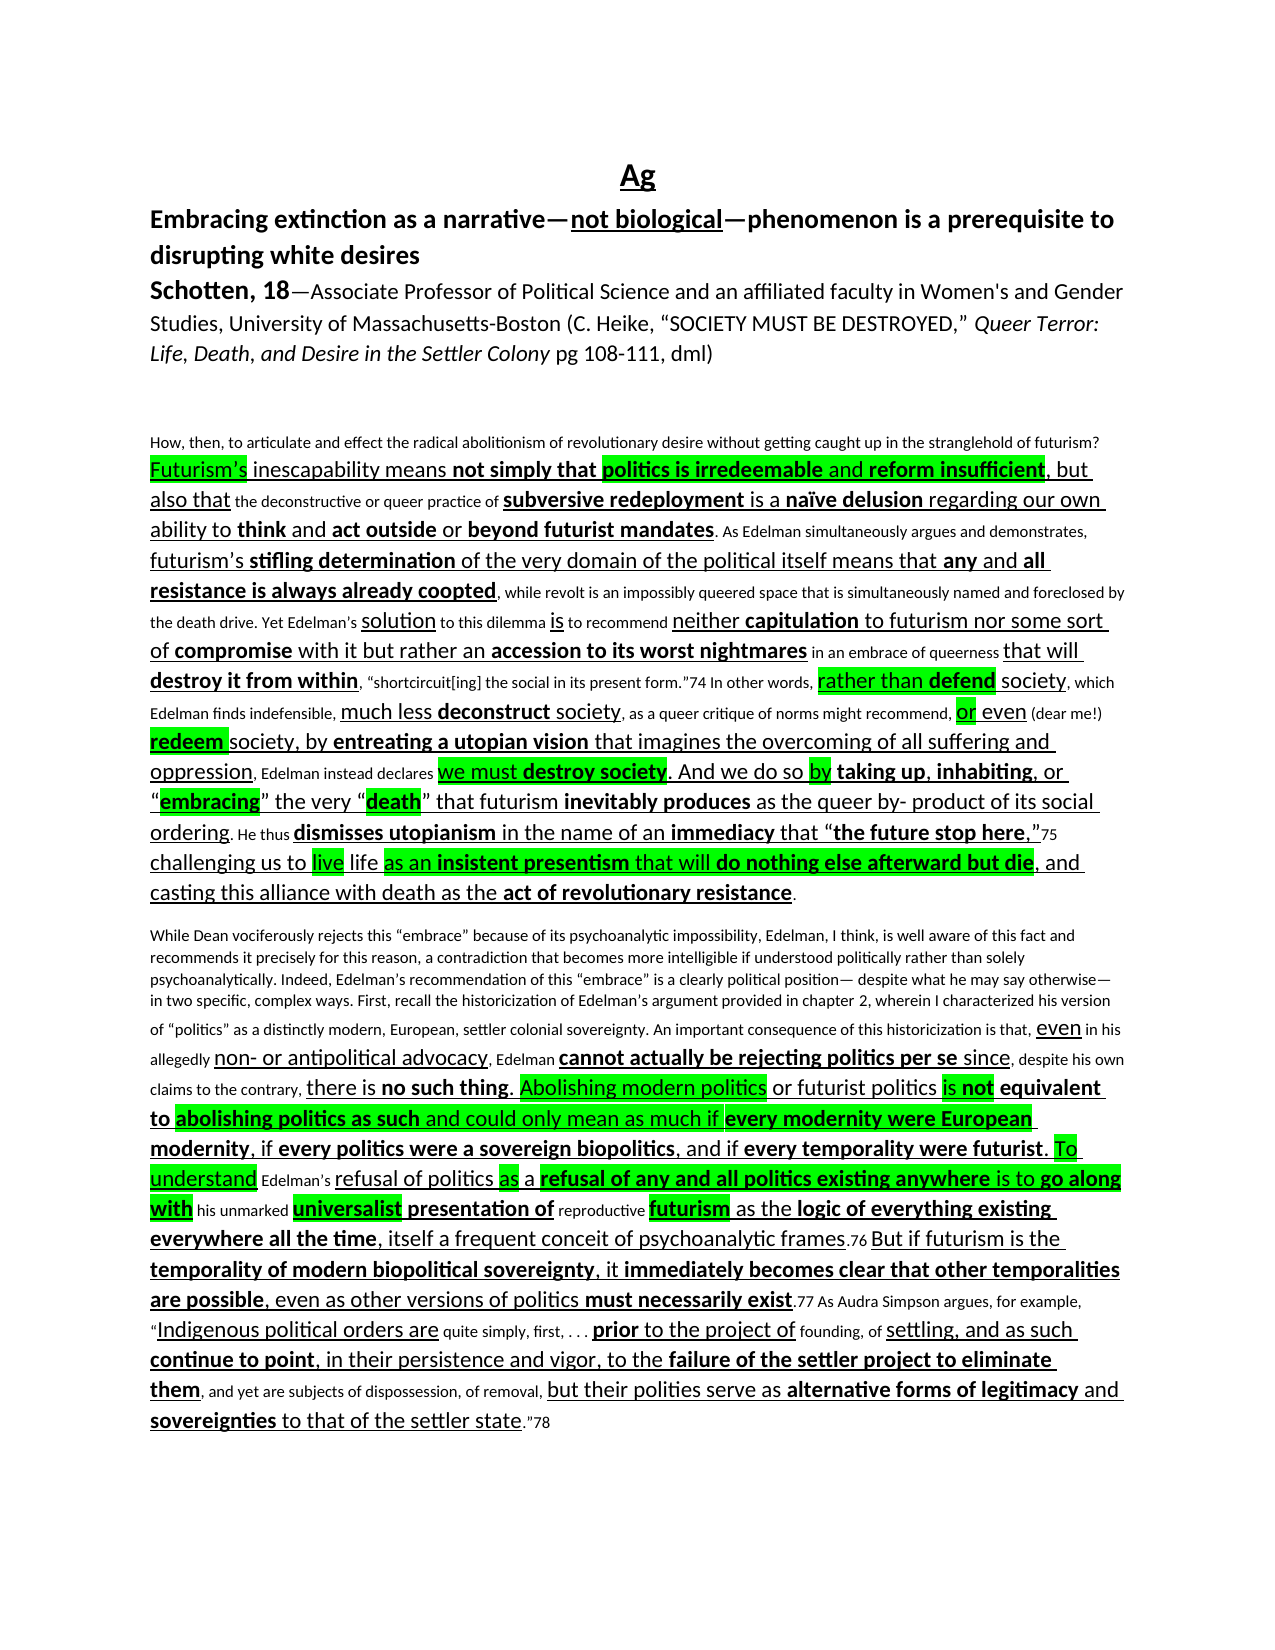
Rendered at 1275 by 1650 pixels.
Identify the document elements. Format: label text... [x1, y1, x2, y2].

text How, then, to articulate and effect the radical abolitionism of revolutionary desire without getting caught up in the stranglehold of futurism? Futurism’s inescapability means not simply that politics is irredeemable and reform insufficient, but also that the deconstructive or queer practice of subversive redeployment is a naïve delusion regarding our own ability to think and act outside or beyond futurist mandates. As Edelman simultaneously argues and demonstrates, futurism’s stifling determination of the very domain of the political itself means that any and all resistance is always already coopted, while revolt is an impossibly queered space that is simultaneously named and foreclosed by the death drive. Yet Edelman’s solution to this dilemma is to recommend neither capitulation to futurism nor some sort of compromise with it but rather an accession to its worst nightmares in an embrace of queerness that will destroy it from within, “shortcircuit[ing] the social in its present form.”74 In other words, rather than defend society, which Edelman finds indefensible, much less deconstruct society, as a queer critique of norms might recommend, or even (dear me!) redeem society, by entreating a utopian vision that imagines the overcoming of all suffering and oppression, Edelman instead declares we must destroy society. And we do so by taking up, inhabiting, or “embracing” the very “death” that futurism inevitably produces as the queer by- product of its social ordering. He thus dismisses utopianism in the name of an immediacy that “the future stop here,”75 challenging us to live life as an insistent presentism that will do nothing else afterward but die, and casting this alliance with death as the act of revolutionary resistance. [150, 433, 1125, 906]
subtitle Ag [150, 154, 1125, 195]
text Schotten, 18—Associate Professor of Political Science and an affiliated faculty in Women's and Gender Studies, University of Massachusetts-Boston (C. Heike, “SOCIETY MUST BE DESTROYED,” Queer Terror: Life, Death, and Desire in the Settler Colony pg 108-111, dml) [150, 273, 1125, 367]
text Embracing extinction as a narrative—not biological—phenomenon is a prerequisite to disrupting white desires [150, 202, 1125, 271]
text While Dean vociferously rejects this “embrace” because of its psychoanalytic impossibility, Edelman, I think, is well aware of this fact and recommends it precisely for this reason, a contradiction that becomes more intelligible if understood politically rather than solely psychoanalytically. Indeed, Edelman’s recommendation of this “embrace” is a clearly political position— despite what he may say otherwise— in two specific, complex ways. First, recall the historicization of Edelman’s argument provided in chapter 2, wherein I characterized his version of “politics” as a distinctly modern, European, settler colonial sovereignty. An important consequence of this historicization is that, even in his allegedly non- or antipolitical advocacy, Edelman cannot actually be rejecting politics per se since, despite his own claims to the contrary, there is no such thing. Abolishing modern politics or futurist politics is not equivalent to abolishing politics as such and could only mean as much if every modernity were European modernity, if every politics were a sovereign biopolitics, and if every temporality were futurist. To understand Edelman’s refusal of politics as a refusal of any and all politics existing anywhere is to go along with his unmarked universalist presentation of reproductive futurism as the logic of everything existing everywhere all the time, itself a frequent conceit of psychoanalytic frames.76 But if futurism is the temporality of modern biopolitical sovereignty, it immediately becomes clear that other temporalities are possible, even as other versions of politics must necessarily exist.77 As Audra Simpson argues, for example, “Indigenous political orders are quite simply, first, . . . prior to the project of founding, of settling, and as such continue to point, in their persistence and vigor, to the failure of the settler project to eliminate them, and yet are subjects of dispossession, of removal, but their polities serve as alternative forms of legitimacy and sovereignties to that of the settler state.”78 [150, 925, 1125, 1434]
